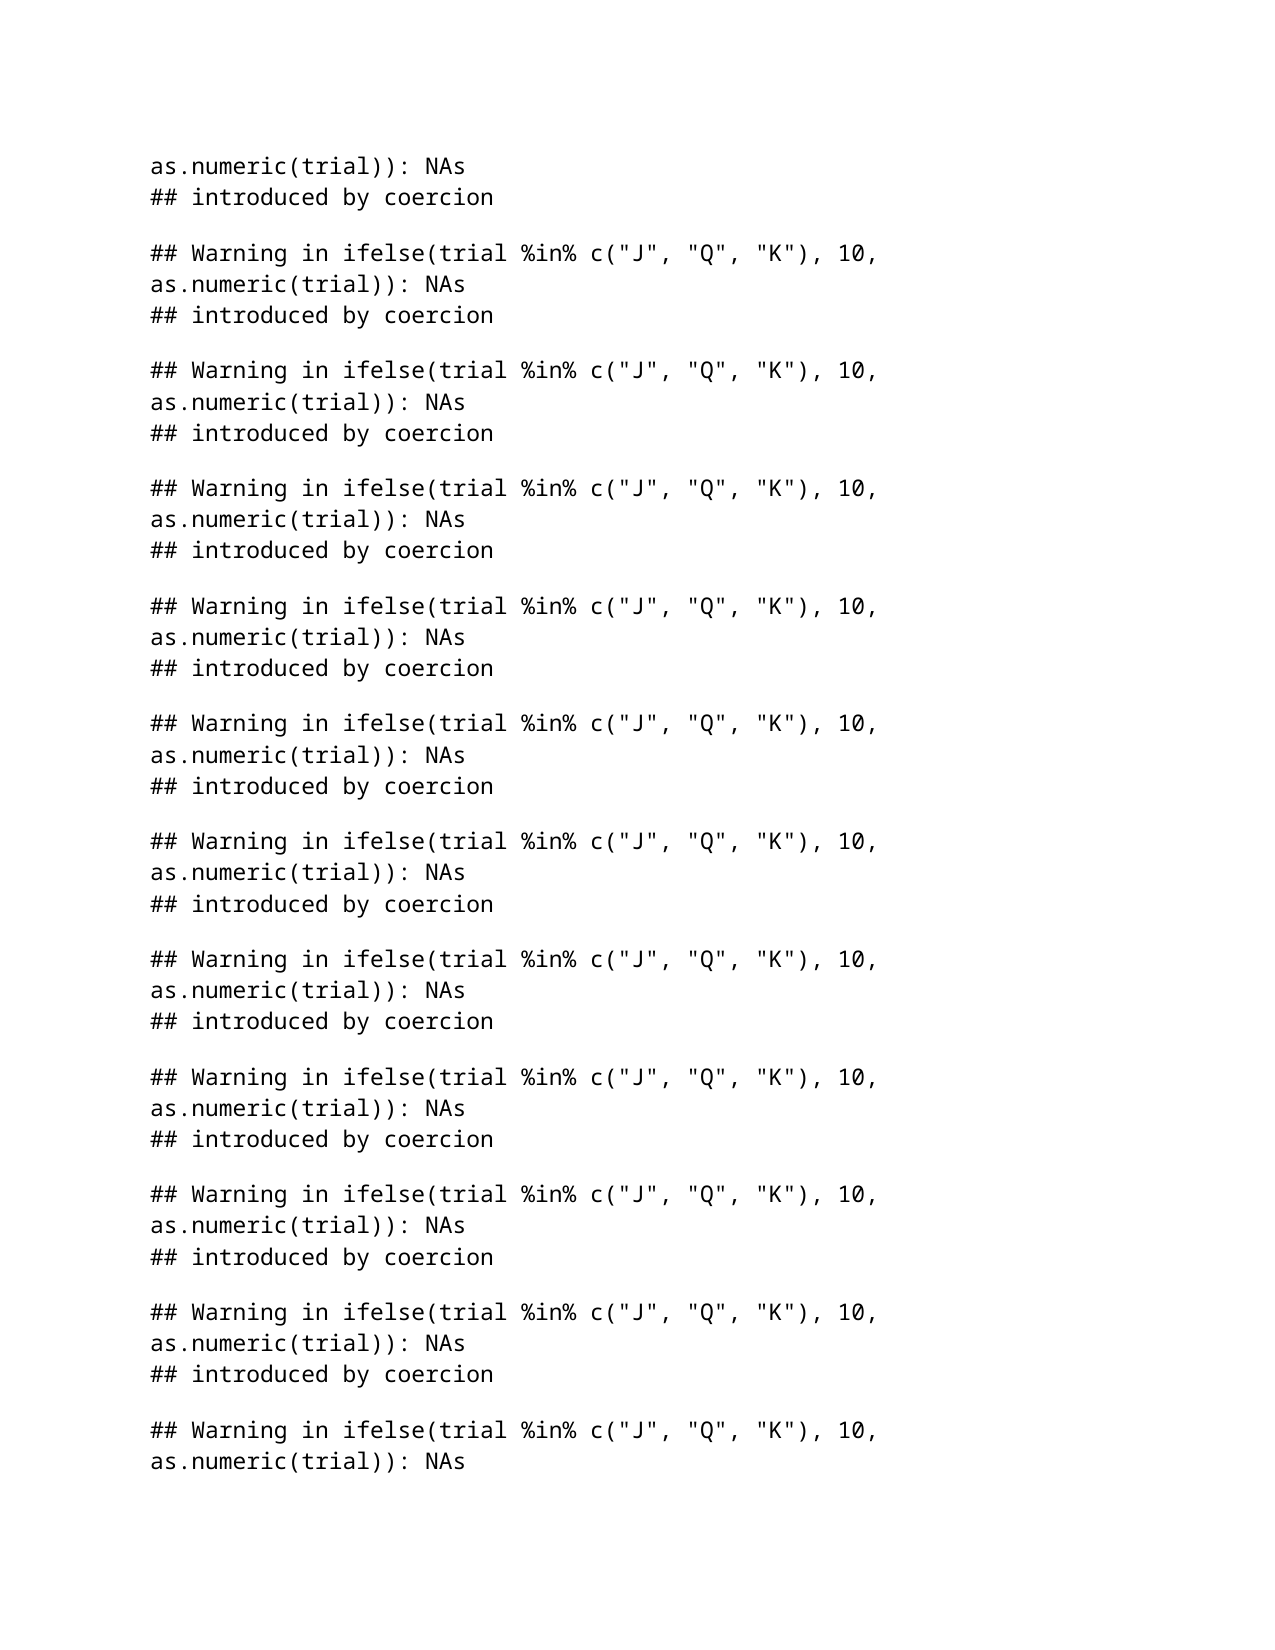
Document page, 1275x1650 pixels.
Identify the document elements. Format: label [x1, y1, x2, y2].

text [150, 150, 1125, 1476]
